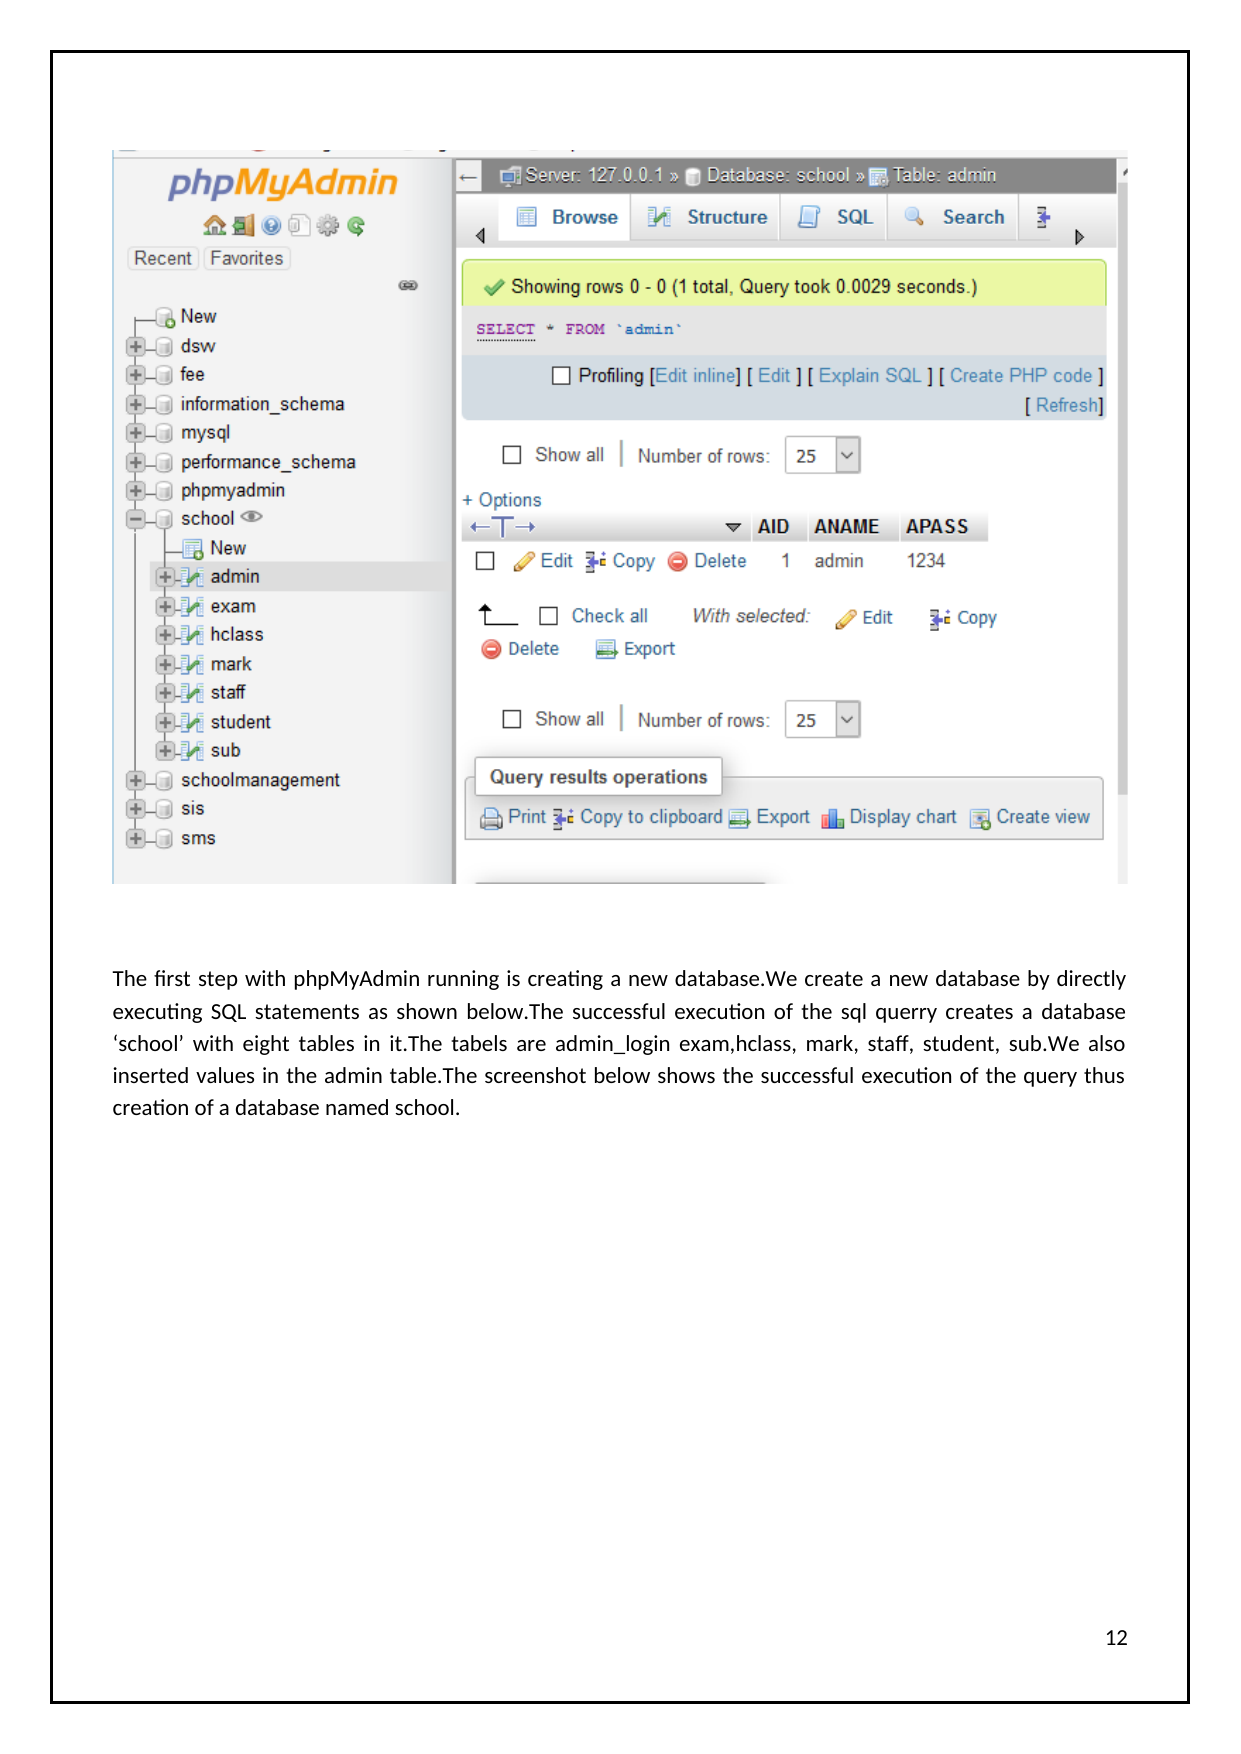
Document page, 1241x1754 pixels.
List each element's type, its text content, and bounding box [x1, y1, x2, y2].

list The first step with phpMyAdmin running is creating a new database.We create a new database by directly executing SQL statements as shown below.The successful execution of the sql querry creates a database ‘school’ with eight tables in it.The tabels are admin_login exam,hclass, mark, staff, student, sub.We also inserted values in the admin table.The screenshot below shows the successful execution of the query thus creation of a database named school. [112, 964, 1128, 1121]
picture [112, 150, 1128, 884]
